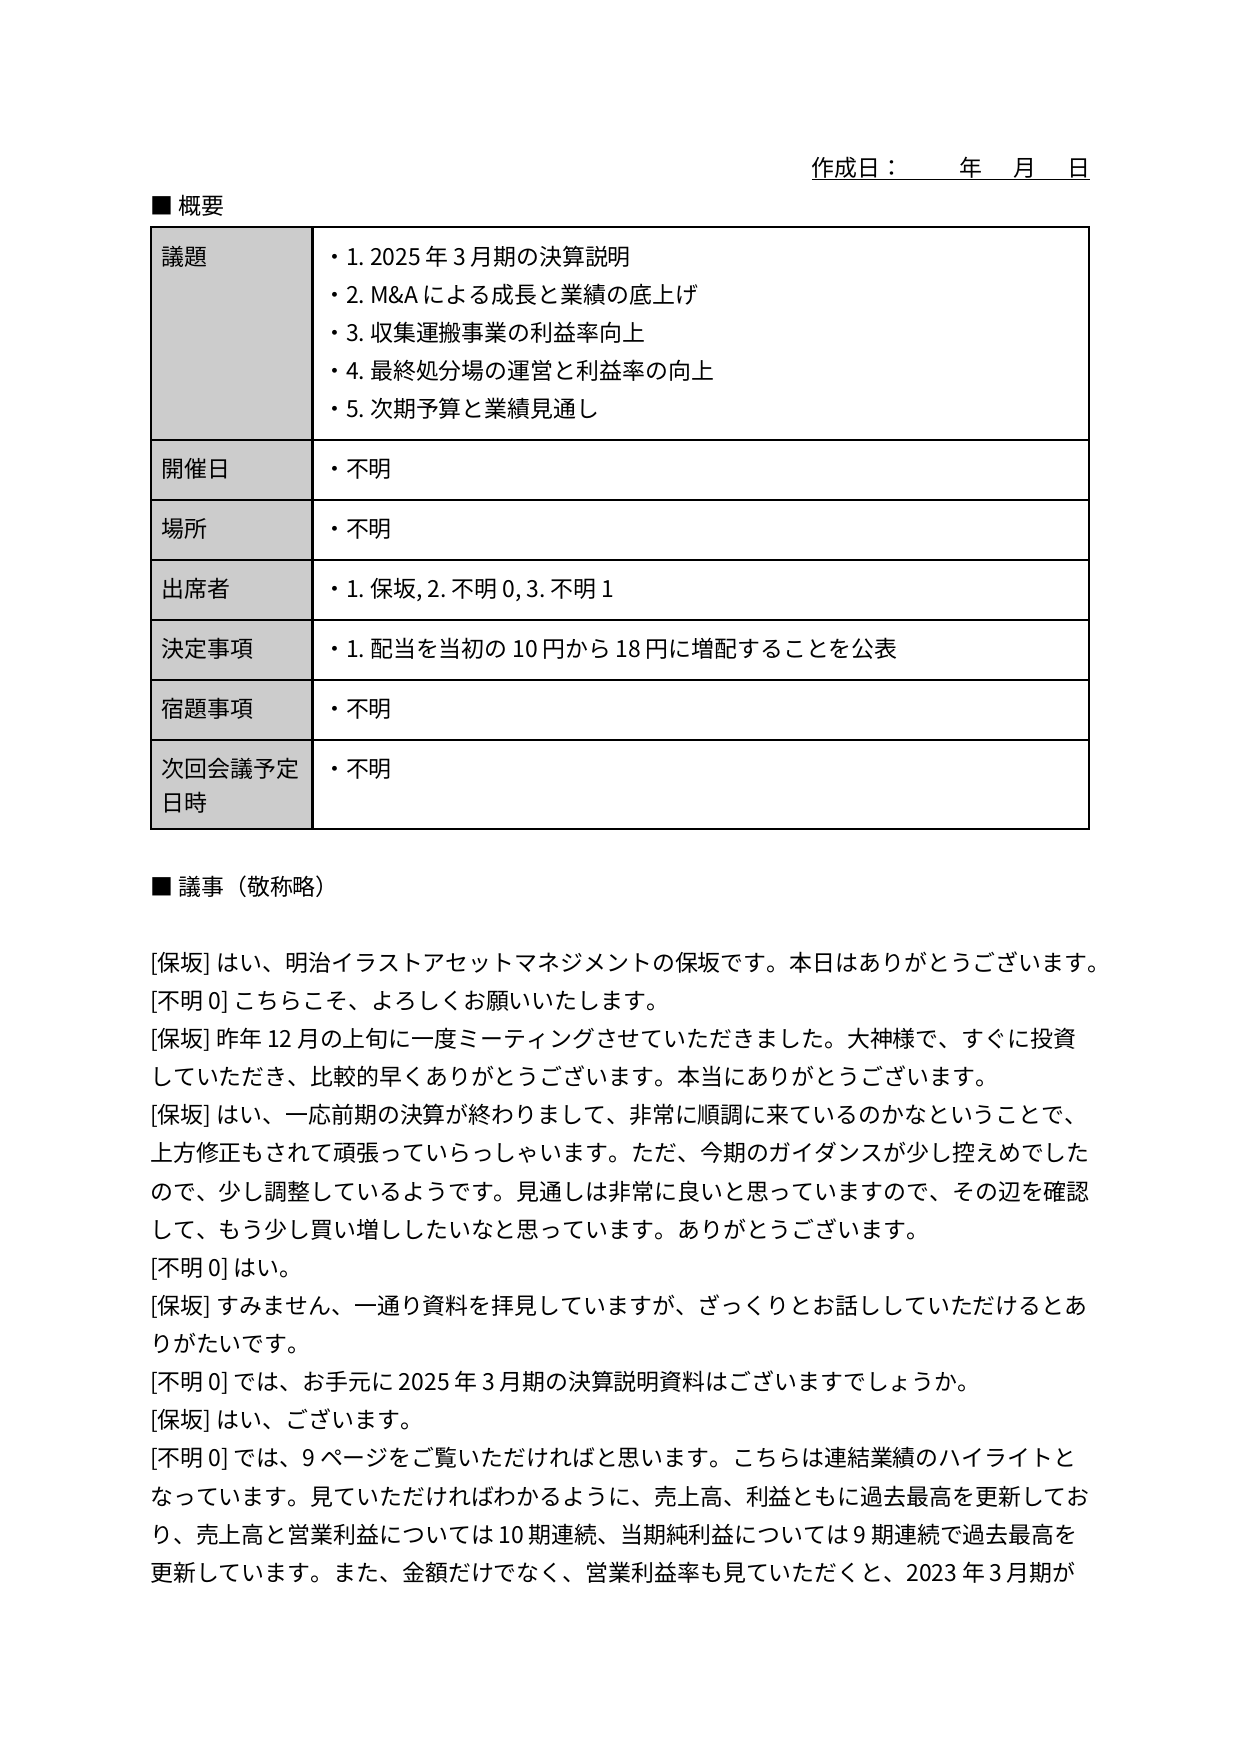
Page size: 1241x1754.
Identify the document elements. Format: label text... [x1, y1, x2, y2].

table_cell ・不明 [314, 741, 1088, 828]
table_cell 宿題事項 [152, 681, 311, 739]
table_cell 決定事項 [152, 621, 311, 679]
table_cell ・不明 [314, 501, 1088, 559]
table_cell 出席者 [152, 561, 311, 619]
table_header ・1. 2025年3月期の決算説明 ・2. M&Aによる成長と業績の底上げ ・3. 収集運搬事業の利益率向上 ・4. 最終処分場の運営と利益率の向上 ・5. 次期予算と業績見通し [314, 228, 1088, 439]
table_cell ・1. 配当を当初の10円から18円に増配することを公表 [314, 621, 1088, 679]
table_cell ・1. 保坂, 2. 不明0, 3. 不明1 [314, 561, 1088, 619]
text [150, 1440, 1090, 1588]
text [保坂] すみません、一通り資料を拝見していますが、ざっくりとお話ししていただけるとありがたいです。 [150, 1288, 1090, 1359]
text [保坂] 昨年12月の上旬に一度ミーティングさせていただきました。大神様で、すぐに投資していただき、比較的早くありがとうございます。本当にありがとうございます。 [150, 1021, 1090, 1092]
table_cell ・不明 [314, 441, 1088, 499]
table_cell 開催日 [152, 441, 311, 499]
text 作成日： 年 月 日 [300, 150, 1090, 183]
text ■ 概要 [150, 188, 1090, 221]
table_cell ・不明 [314, 681, 1088, 739]
text [保坂] はい、ございます。 [150, 1402, 1090, 1435]
text [保坂] はい、明治イラストアセットマネジメントの保坂です。本日はありがとうございます。 [150, 944, 1090, 978]
table_header 議題 [152, 228, 311, 439]
text [不明0] はい。 [150, 1249, 1090, 1283]
text [不明0] こちらこそ、よろしくお願いいたします。 [150, 983, 1090, 1016]
table_cell 次回会議予定日時 [152, 741, 311, 828]
text [保坂] はい、一応前期の決算が終わりまして、非常に順調に来ているのかなということで、上方修正もされて頑張っていらっしゃいます。ただ、今期のガイダンスが少し控えめでしたので、少し調整しているようです。見通しは非常に良いと思っていますので、その辺を確認して、もう少し買い増ししたいなと思っています。ありがとうございます。 [150, 1097, 1090, 1245]
table_cell 場所 [152, 501, 311, 559]
text [不明0] では、お手元に2025年3月期の決算説明資料はございますでしょうか。 [150, 1364, 1090, 1397]
text ■ 議事（敬称略） [150, 868, 1090, 902]
